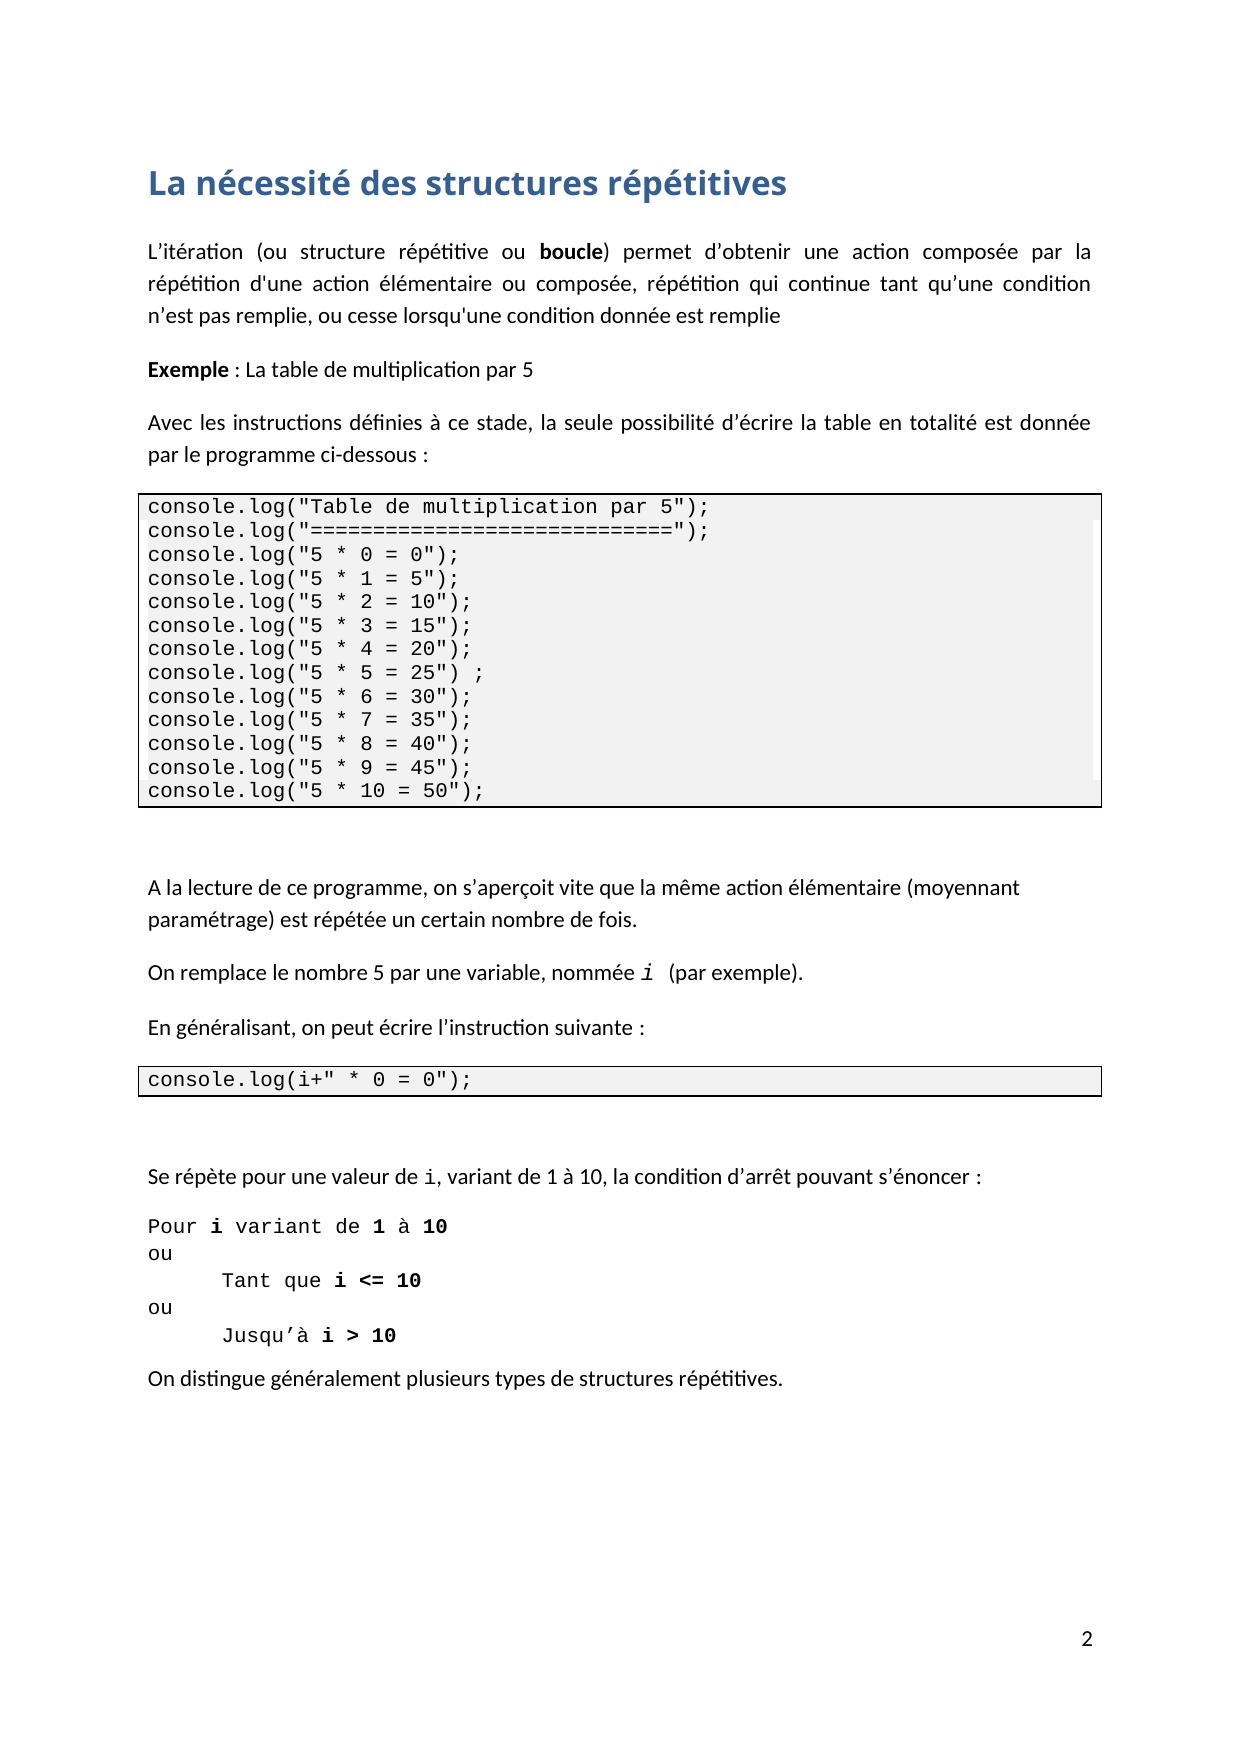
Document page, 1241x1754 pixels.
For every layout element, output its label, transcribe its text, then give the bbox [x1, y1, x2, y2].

text console.log("5 * 4 = 20"); [148, 638, 1093, 662]
text Jusqu’à i > 10 [221, 1324, 1093, 1348]
text console.log("5 * 2 = 10"); [148, 591, 1093, 615]
text Tant que i <= 10 [221, 1270, 1093, 1294]
text console.log("5 * 7 = 35"); [148, 709, 1093, 733]
text console.log("5 * 3 = 15"); [148, 615, 1093, 638]
subtitle La nécessité des structures répétitives [148, 160, 1093, 206]
text console.log("5 * 9 = 45"); [148, 757, 1093, 777]
text console.log("============================="); [148, 520, 1093, 544]
text ou [148, 1243, 1093, 1267]
text On distingue généralement plusieurs types de structures répétitives. [148, 1364, 1093, 1392]
text console.log("Table de multiplication par 5"); [139, 495, 1101, 520]
text console.log("5 * 0 = 0"); [148, 544, 1093, 567]
text On remplace le nombre 5 par une variable, nommée i (par exemple). [148, 958, 1093, 987]
text ou [148, 1297, 1093, 1321]
text Avec les instructions définies à ce stade, la seule possibilité d’écrire la table en totalité est donnée par le programme ci-dessous : [148, 408, 1093, 468]
text console.log("5 * 6 = 30"); [148, 686, 1093, 709]
text console.log("5 * 5 = 25") ; [148, 662, 1093, 686]
text L’itération (ou structure répétitive ou boucle) permet d’obtenir une action composée par la répétition d'une action élémentaire ou composée, répétition qui continue tant qu’une condition n’est pas remplie, ou cesse lorsqu'une condition donnée est remplie [148, 237, 1093, 330]
text console.log("5 * 10 = 50"); [139, 777, 1101, 806]
text Pour i variant de 1 à 10 [148, 1216, 1093, 1239]
text A la lecture de ce programme, on s’aperçoit vite que la même action élémentaire (moyennant paramétrage) est répétée un certain nombre de fois. [148, 873, 1093, 933]
text console.log("5 * 1 = 5"); [148, 567, 1093, 591]
text console.log(i+" * 0 = 0"); [139, 1067, 1101, 1095]
text En généralisant, on peut écrire l’instruction suivante : [148, 1013, 1093, 1041]
text Se répète pour une valeur de i, variant de 1 à 10, la condition d’arrêt pouvant s’énoncer : [148, 1162, 1093, 1191]
text console.log("5 * 8 = 40"); [148, 733, 1093, 757]
text Exemple : La table de multiplication par 5 [148, 355, 1093, 383]
